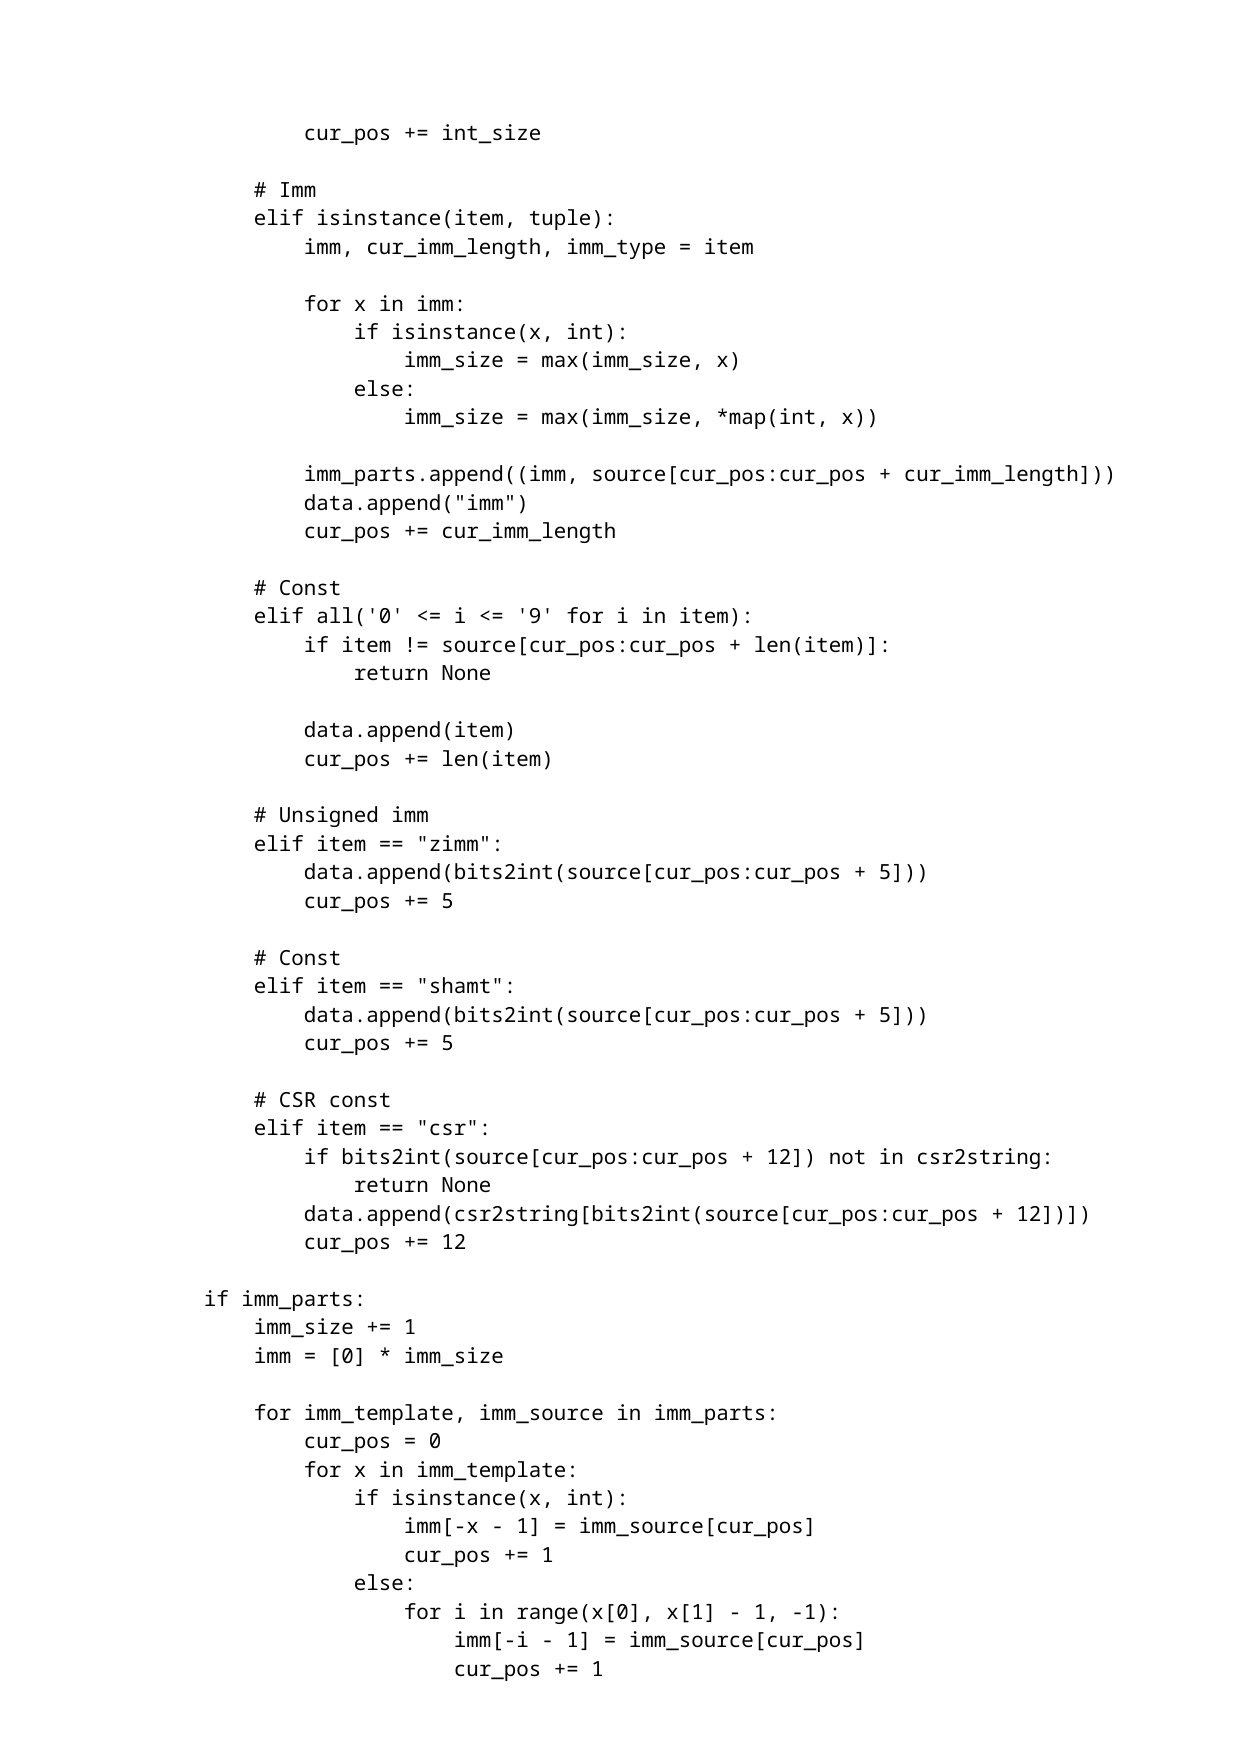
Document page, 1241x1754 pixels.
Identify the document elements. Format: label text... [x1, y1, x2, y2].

text if imm_parts: [103, 1284, 1152, 1312]
text imm_parts.append((imm, source[cur_pos:cur_pos + cur_imm_length])) [103, 459, 1152, 488]
text data.append(csr2string[bits2int(source[cur_pos:cur_pos + 12])]) [103, 1199, 1152, 1227]
text if bits2int(source[cur_pos:cur_pos + 12]) not in csr2string: [103, 1142, 1152, 1170]
text cur_pos += 5 [103, 886, 1152, 914]
text elif item == "shamt": [103, 971, 1152, 1000]
text for x in imm_template: [103, 1455, 1152, 1483]
text elif isinstance(item, tuple): [103, 203, 1152, 232]
text return None [103, 1170, 1152, 1199]
text imm[-i - 1] = imm_source[cur_pos] [103, 1625, 1152, 1654]
text data.append(item) [103, 715, 1152, 744]
text imm = [0] * imm_size [103, 1341, 1152, 1369]
text data.append("imm") [103, 488, 1152, 516]
text cur_pos += cur_imm_length [103, 516, 1152, 545]
text imm_size += 1 [103, 1312, 1152, 1341]
text # Imm [103, 175, 1152, 203]
text cur_pos += 5 [103, 1028, 1152, 1057]
text data.append(bits2int(source[cur_pos:cur_pos + 5])) [103, 857, 1152, 886]
text cur_pos += len(item) [103, 744, 1152, 772]
text cur_pos += 1 [103, 1540, 1152, 1568]
text cur_pos += int_size [103, 118, 1152, 147]
text else: [103, 374, 1152, 402]
text cur_pos = 0 [103, 1426, 1152, 1455]
text if isinstance(x, int): [103, 1483, 1152, 1512]
text # CSR const [103, 1085, 1152, 1113]
text else: [103, 1568, 1152, 1597]
text elif item == "csr": [103, 1113, 1152, 1142]
text imm_size = max(imm_size, *map(int, x)) [103, 402, 1152, 431]
text elif all('0' <= i <= '9' for i in item): [103, 602, 1152, 630]
text cur_pos += 1 [103, 1654, 1152, 1682]
text elif item == "zimm": [103, 829, 1152, 857]
text if isinstance(x, int): [103, 317, 1152, 346]
text for imm_template, imm_source in imm_parts: [103, 1398, 1152, 1426]
text cur_pos += 12 [103, 1227, 1152, 1256]
text return None [103, 658, 1152, 687]
text # Const [103, 943, 1152, 971]
text # Unsigned imm [103, 801, 1152, 829]
text imm_size = max(imm_size, x) [103, 346, 1152, 374]
text for i in range(x[0], x[1] - 1, -1): [103, 1597, 1152, 1625]
text if item != source[cur_pos:cur_pos + len(item)]: [103, 630, 1152, 658]
text for x in imm: [103, 289, 1152, 317]
text imm[-x - 1] = imm_source[cur_pos] [103, 1512, 1152, 1540]
text imm, cur_imm_length, imm_type = item [103, 232, 1152, 260]
text # Const [103, 573, 1152, 602]
text data.append(bits2int(source[cur_pos:cur_pos + 5])) [103, 1000, 1152, 1028]
